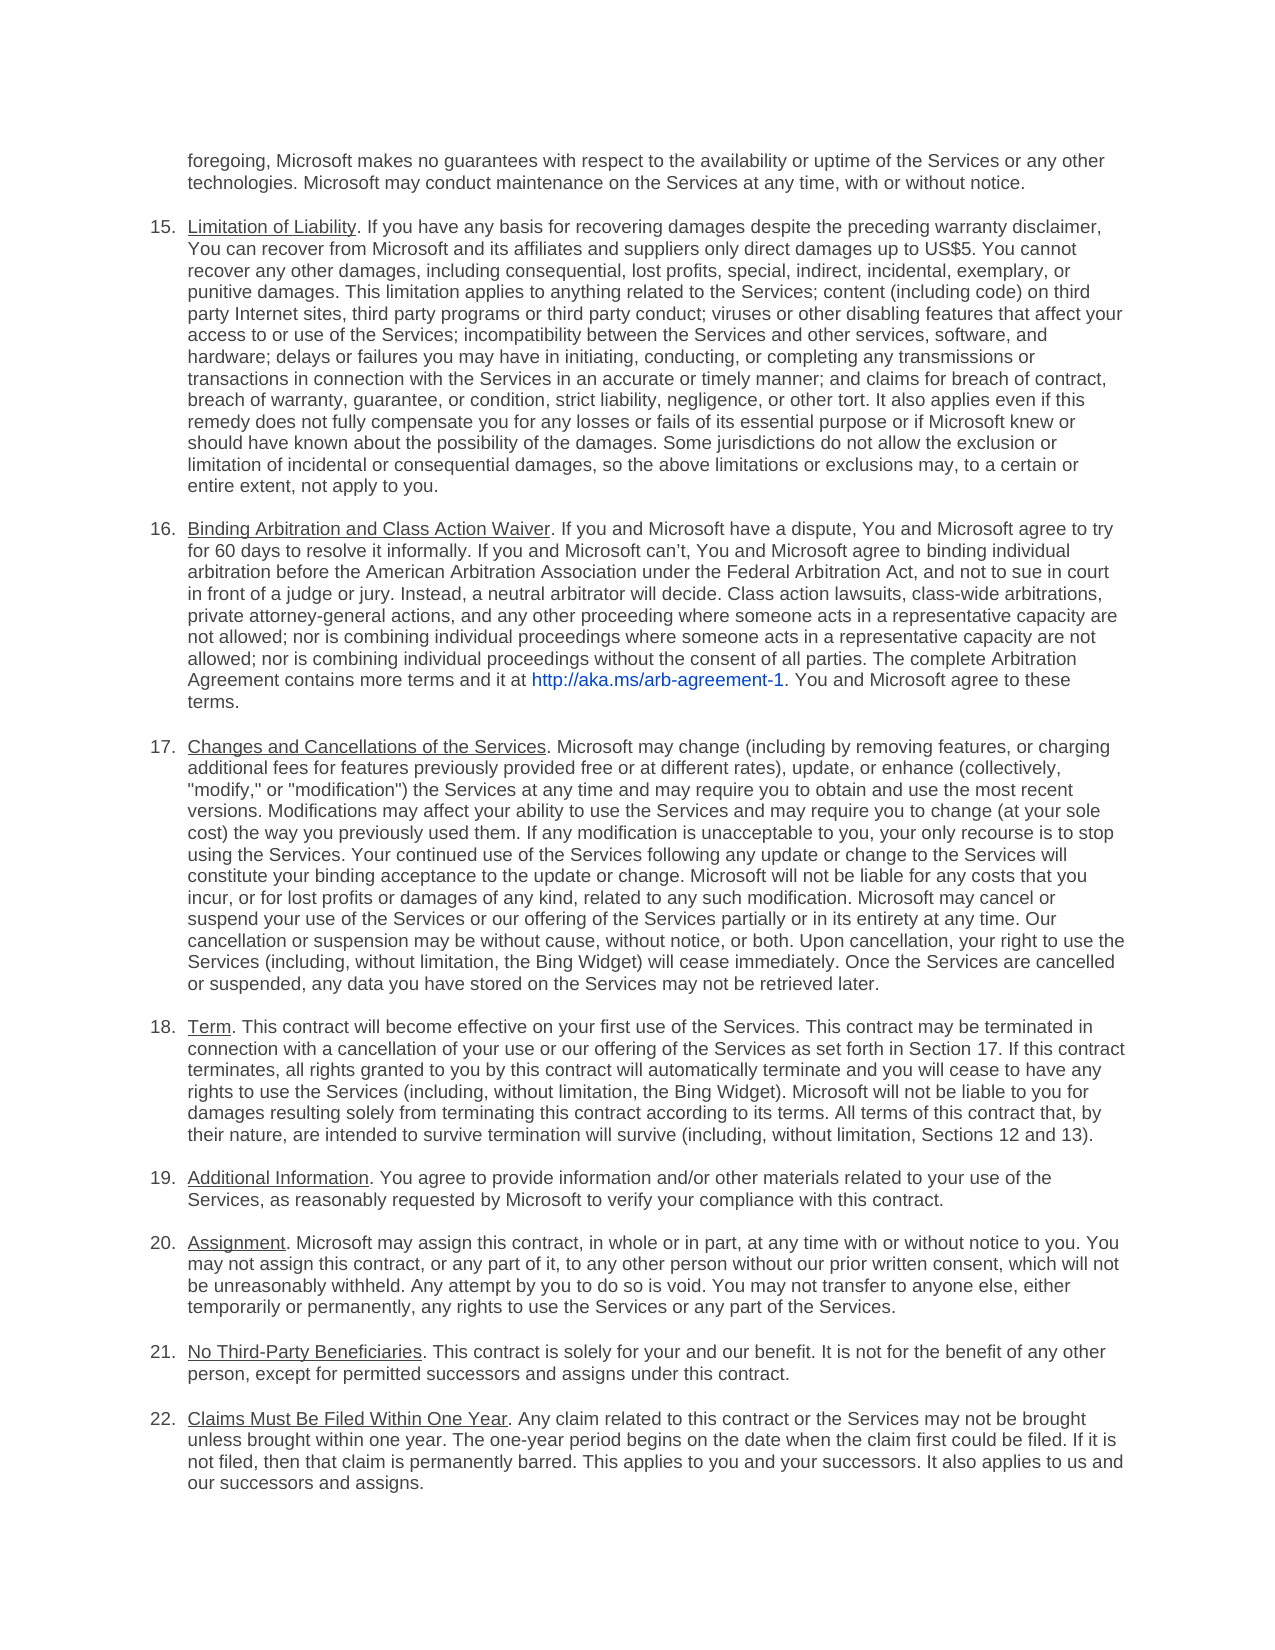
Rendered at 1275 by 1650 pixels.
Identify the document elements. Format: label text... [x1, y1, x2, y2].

list Assignment. Microsoft may assign this contract, in whole or in part, at any time with or without notice to you. You may not assign this contract, or any part of it, to any other person without our prior written consent, which will not be unreasonably withheld. Any attempt by you to do so is void. You may not transfer to anyone else, either temporarily or permanently, any rights to use the Services or any part of the Services. [150, 1231, 1125, 1318]
list Changes and Cancellations of the Services. Microsoft may change (including by removing features, or charging additional fees for features previously provided free or at different rates), update, or enhance (collectively, "modify," or "modification") the Services at any time and may require you to obtain and use the most recent versions. Modifications may affect your ability to use the Services and may require you to change (at your sole cost) the way you previously used them. If any modification is unacceptable to you, your only recourse is to stop using the Services. Your continued use of the Services following any update or change to the Services will constitute your binding acceptance to the update or change. Microsoft will not be liable for any costs that you incur, or for lost profits or damages of any kind, related to any such modification. Microsoft may cancel or suspend your use of the Services or our offering of the Services partially or in its entirety at any time. Our cancellation or suspension may be without cause, without notice, or both. Upon cancellation, your right to use the Services (including, without limitation, the Bing Widget) will cease immediately. Once the Services are cancelled or suspended, any data you have stored on the Services may not be retrieved later. [150, 736, 1125, 994]
list Additional Information. You agree to provide information and/or other materials related to your use of the Services, as reasonably requested by Microsoft to verify your compliance with this contract. [150, 1167, 1125, 1210]
list No Third-Party Beneficiaries. This contract is solely for your and our benefit. It is not for the benefit of any other person, except for permitted successors and assigns under this contract. [150, 1341, 1125, 1384]
list Term. This contract will become effective on your first use of the Services. This contract may be terminated in connection with a cancellation of your use or our offering of the Services as set forth in Section 17. If this contract terminates, all rights granted to you by this contract will automatically terminate and you will cease to have any rights to use the Services (including, without limitation, the Bing Widget). Microsoft will not be liable to you for damages resulting solely from terminating this contract according to its terms. All terms of this contract that, by their nature, are intended to survive termination will survive (including, without limitation, Sections 12 and 13). [150, 1016, 1125, 1145]
list Claims Must Be Filed Within One Year. Any claim related to this contract or the Services may not be brought unless brought within one year. The one-year period begins on the date when the claim first could be filed. If it is not filed, then that claim is permanently barred. This applies to you and your successors. It also applies to us and our successors and assigns. [150, 1407, 1125, 1493]
list Limitation of Liability. If you have any basis for recovering damages despite the preceding warranty disclaimer, You can recover from Microsoft and its affiliates and suppliers only direct damages up to US$5. You cannot recover any other damages, including consequential, lost profits, special, indirect, incidental, exemplary, or punitive damages. This limitation applies to anything related to the Services; content (including code) on third party Internet sites, third party programs or third party conduct; viruses or other disabling features that affect your access to or use of the Services; incompatibility between the Services and other services, software, and hardware; delays or failures you may have in initiating, conducting, or completing any transmissions or transactions in connection with the Services in an accurate or timely manner; and claims for breach of contract, breach of warranty, guarantee, or condition, strict liability, negligence, or other tort. It also applies even if this remedy does not fully compensate you for any losses or fails of its essential purpose or if Microsoft knew or should have known about the possibility of the damages. Some jurisdictions do not allow the exclusion or limitation of incidental or consequential damages, so the above limitations or exclusions may, to a certain or entire extent, not apply to you. [150, 216, 1125, 497]
list Binding Arbitration and Class Action Waiver. If you and Microsoft have a dispute, You and Microsoft agree to try for 60 days to resolve it informally. If you and Microsoft can’t, You and Microsoft agree to binding individual arbitration before the American Arbitration Association under the Federal Arbitration Act, and not to sue in court in front of a judge or jury. Instead, a neutral arbitrator will decide. Class action lawsuits, class-wide arbitrations, private attorney-general actions, and any other proceeding where someone acts in a representative capacity are not allowed; nor is combining individual proceedings where someone acts in a representative capacity are not allowed; nor is combining individual proceedings without the consent of all parties. The complete Arbitration Agreement contains more terms and it at http://aka.ms/arb-agreement-1. You and Microsoft agree to these terms. [150, 518, 1125, 712]
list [150, 150, 1125, 193]
